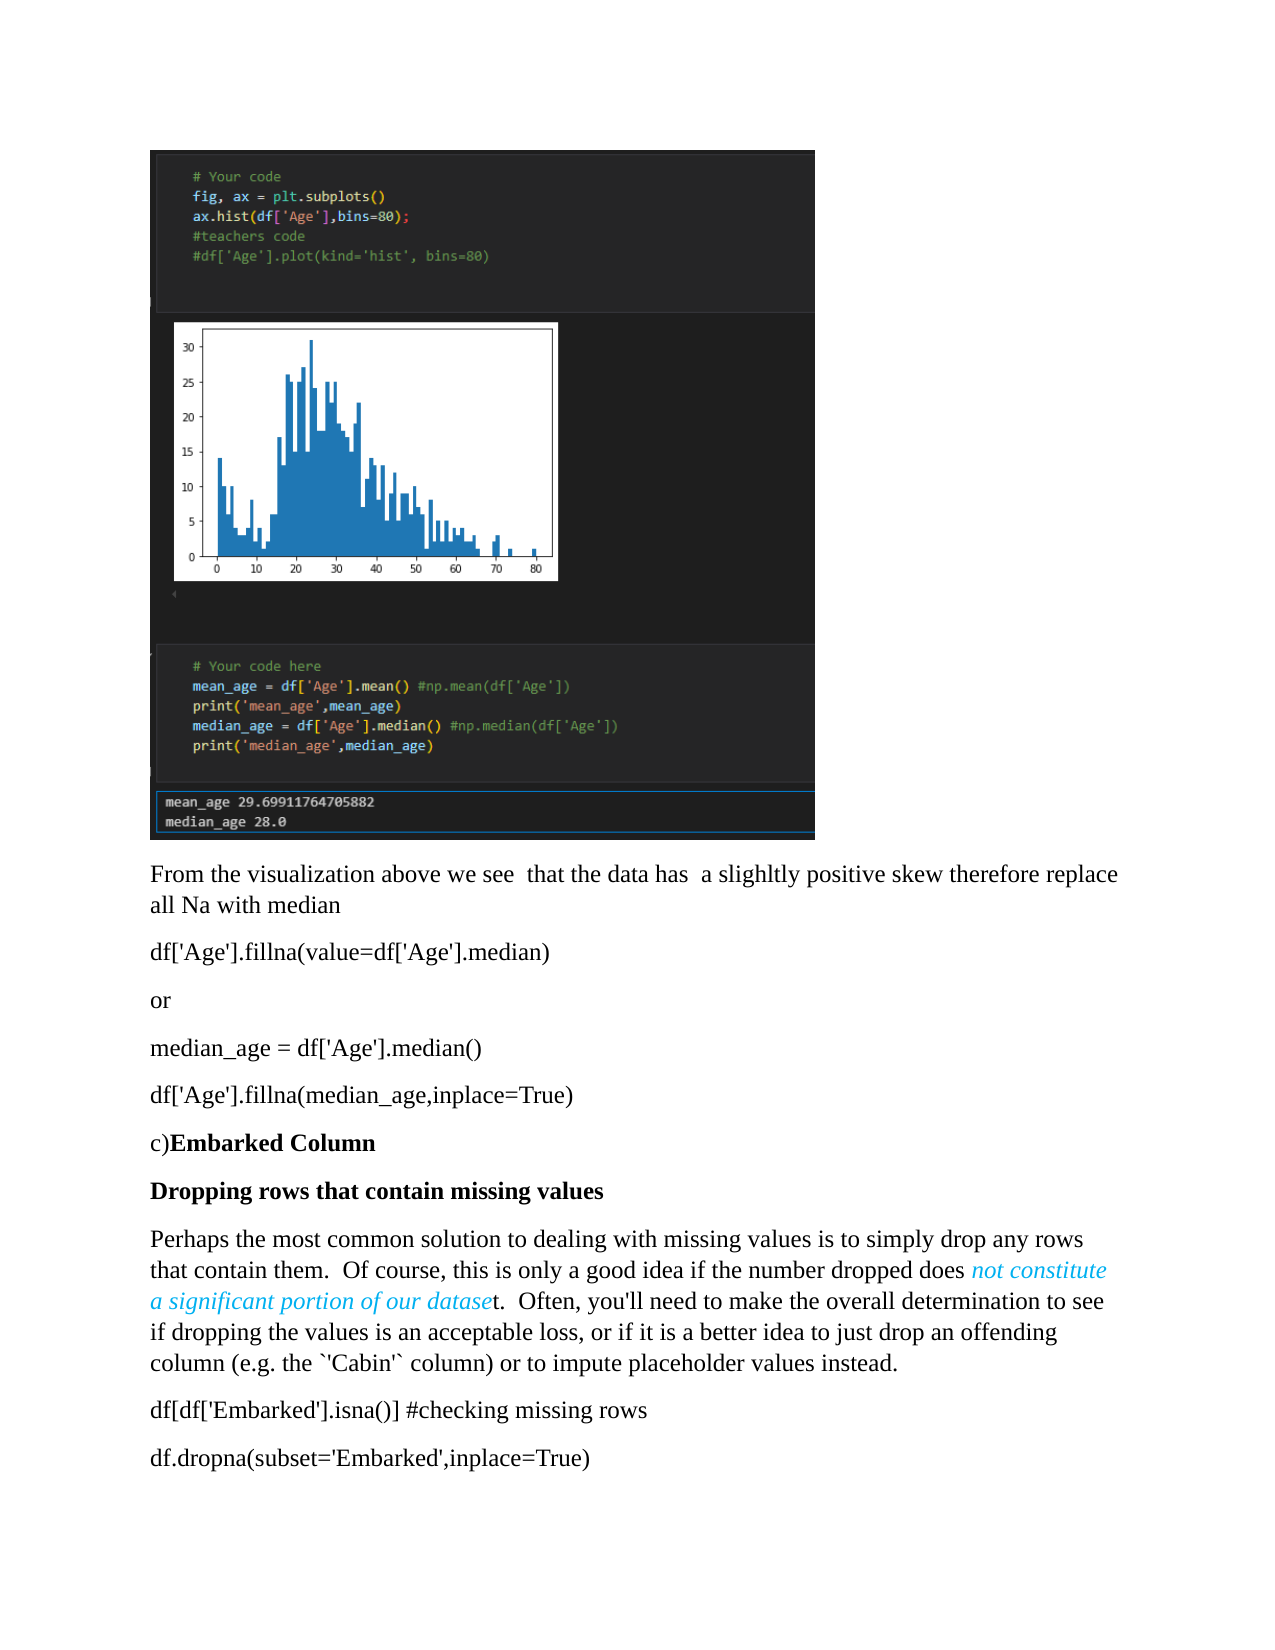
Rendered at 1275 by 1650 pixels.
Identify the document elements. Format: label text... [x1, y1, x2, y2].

text median_age = df['Age'].median() [150, 1033, 1125, 1062]
picture [150, 150, 815, 840]
text df.dropna(subset='Embarked',inplace=True) [150, 1443, 1125, 1472]
text c)Embarked Column [150, 1128, 1125, 1157]
text or [150, 985, 1125, 1014]
text df[df['Embarked'].isna()] #checking missing rows [150, 1396, 1125, 1424]
text Perhaps the most common solution to dealing with missing values is to simply drop any rows that contain them. Of course, this is only a good idea if the number dropped does not constitute a significant portion of our dataset. Often, you'll need to make the overall determination to see if dropping the values is an acceptable loss, or if it is a better idea to just drop an offending column (e.g. the `'Cabin'` column) or to impute placeholder values instead. [150, 1224, 1125, 1377]
text From the visualization above we see that the data has a slighltly positive skew therefore replace all Na with median [150, 859, 1125, 918]
text df['Age'].fillna(value=df['Age'].median) [150, 937, 1125, 966]
text Dropping rows that contain missing values [150, 1176, 1125, 1205]
text df['Age'].fillna(median_age,inplace=True) [150, 1081, 1125, 1109]
